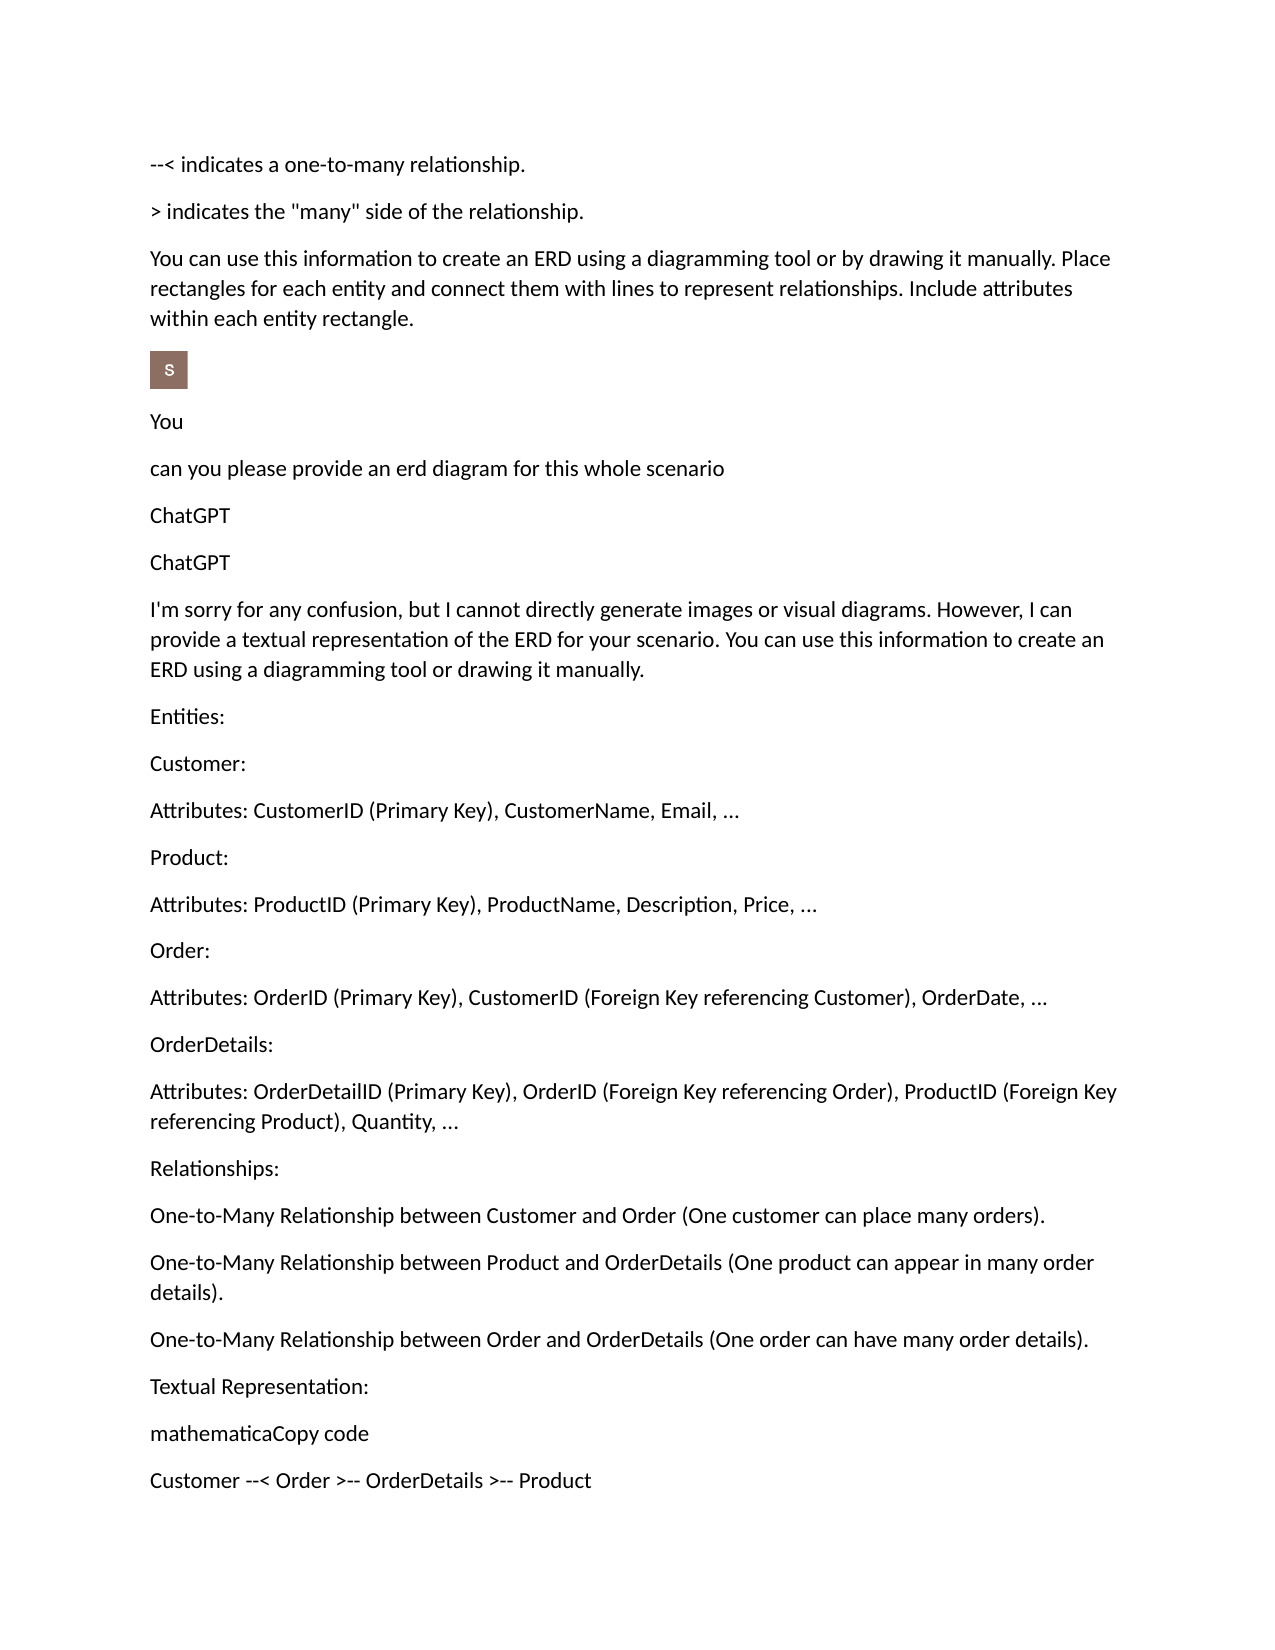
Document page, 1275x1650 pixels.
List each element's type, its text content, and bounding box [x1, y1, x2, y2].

text Textual Representation: [150, 1372, 1125, 1400]
picture [150, 351, 188, 389]
text ChatGPT [150, 501, 1125, 529]
text Order: [150, 937, 1125, 964]
text Attributes: OrderID (Primary Key), CustomerID (Foreign Key referencing Customer), OrderDate, ... [150, 983, 1125, 1011]
text Attributes: ProductID (Primary Key), ProductName, Description, Price, ... [150, 890, 1125, 918]
text Customer --< Order >-- OrderDetails >-- Product [150, 1466, 1125, 1494]
text can you please provide an erd diagram for this whole scenario [150, 454, 1125, 482]
text OrderDetails: [150, 1030, 1125, 1058]
text > indicates the "many" side of the relationship. [150, 197, 1125, 225]
text One-to-Many Relationship between Customer and Order (One customer can place many orders). [150, 1201, 1125, 1229]
text Attributes: OrderDetailID (Primary Key), OrderID (Foreign Key referencing Order), ProductID (Foreign Key referencing Product), Quantity, ... [150, 1077, 1125, 1135]
text One-to-Many Relationship between Product and OrderDetails (One product can appear in many order details). [150, 1248, 1125, 1306]
text mathematicaCopy code [150, 1419, 1125, 1447]
text Product: [150, 843, 1125, 871]
text You can use this information to create an ERD using a diagramming tool or by drawing it manually. Place rectangles for each entity and connect them with lines to represent relationships. Include attributes within each entity rectangle. [150, 244, 1125, 332]
text You [150, 407, 1125, 435]
text Attributes: CustomerID (Primary Key), CustomerName, Email, ... [150, 796, 1125, 824]
text Customer: [150, 749, 1125, 777]
text Entities: [150, 702, 1125, 730]
text Relationships: [150, 1154, 1125, 1182]
text ChatGPT [150, 548, 1125, 576]
text I'm sorry for any confusion, but I cannot directly generate images or visual diagrams. However, I can provide a textual representation of the ERD for your scenario. You can use this information to create an ERD using a diagramming tool or drawing it manually. [150, 595, 1125, 683]
text One-to-Many Relationship between Order and OrderDetails (One order can have many order details). [150, 1325, 1125, 1353]
text --< indicates a one-to-many relationship. [150, 150, 1125, 178]
